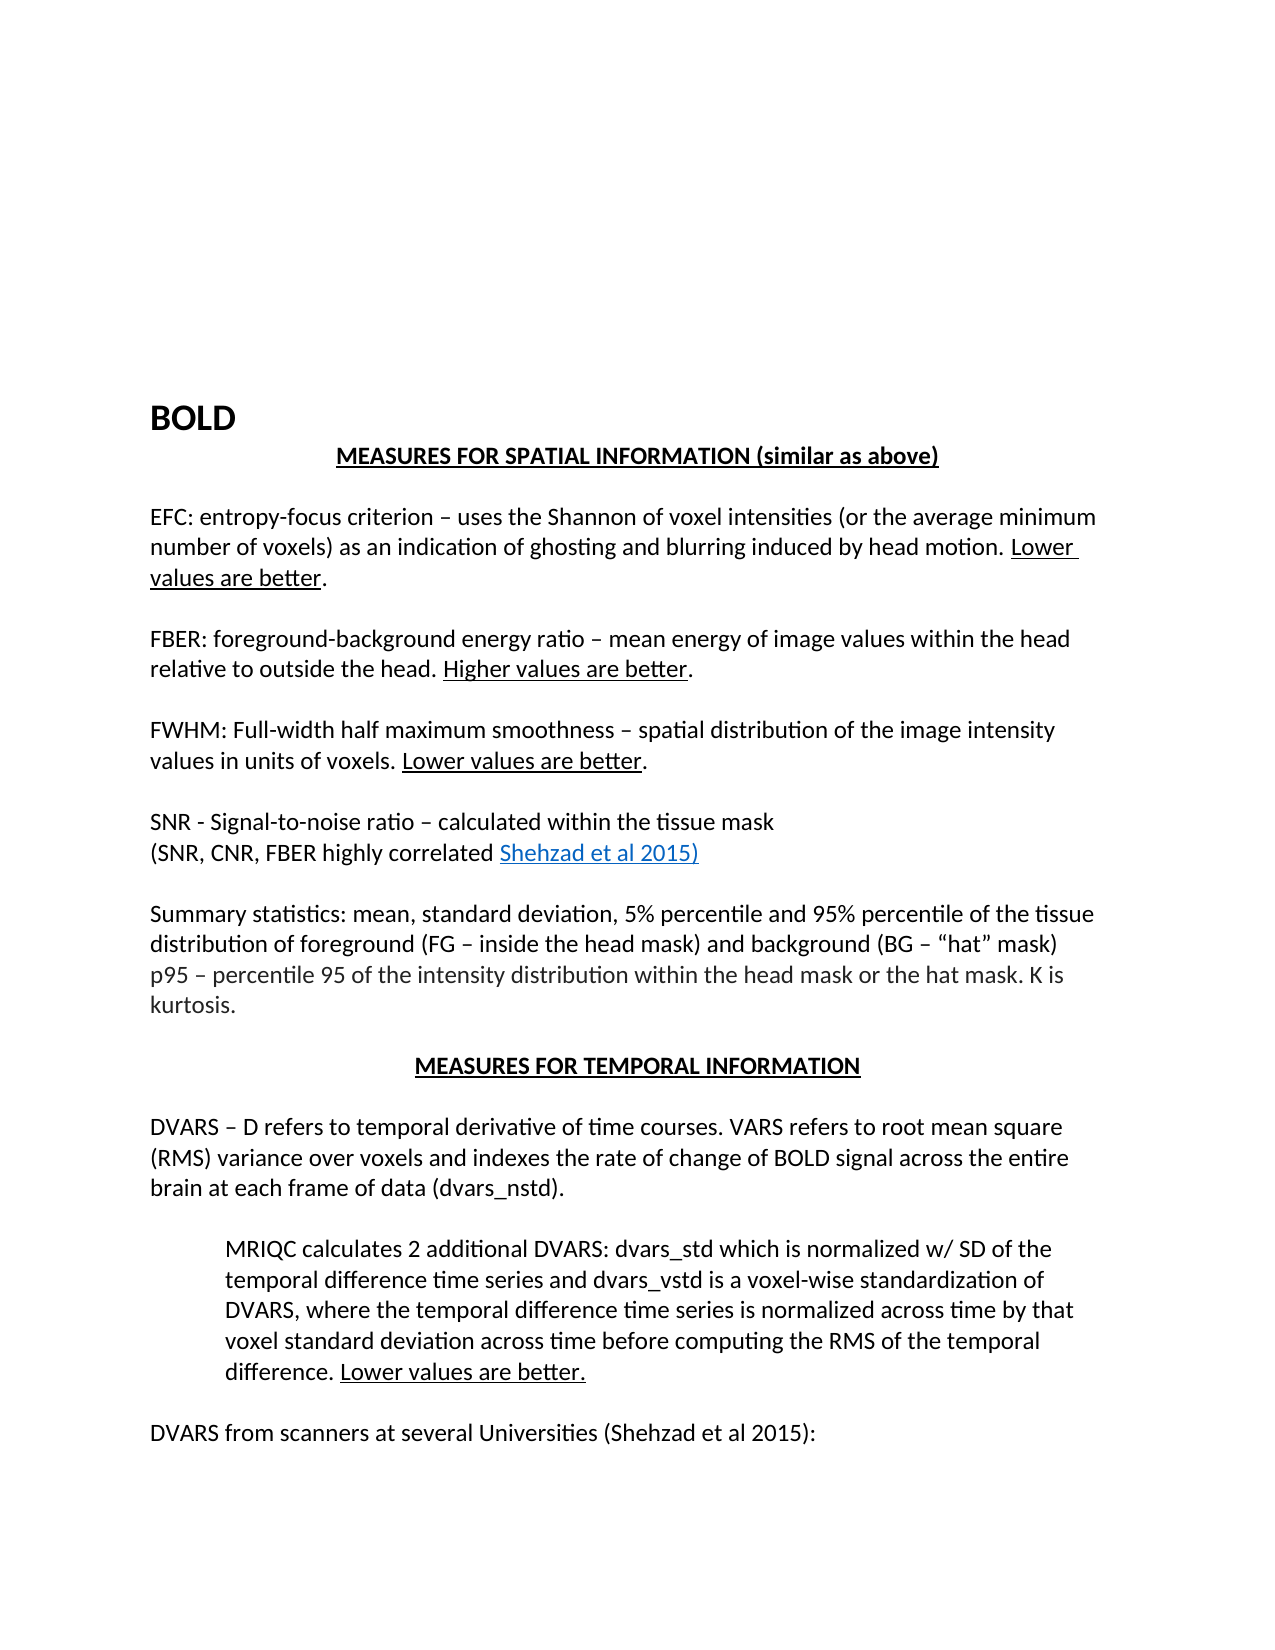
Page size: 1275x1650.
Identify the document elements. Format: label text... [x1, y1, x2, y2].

text EFC: entropy-focus criterion – uses the Shannon of voxel intensities (or the average minimum number of voxels) as an indication of ghosting and blurring induced by head motion. Lower values are better. [150, 501, 1125, 593]
text MRIQC calculates 2 additional DVARS: dvars_std which is normalized w/ SD of the temporal difference time series and dvars_vstd is a voxel-wise standardization of DVARS, where the temporal difference time series is normalized across time by that voxel standard deviation across time before computing the RMS of the temporal difference. Lower values are better. [225, 1233, 1125, 1386]
text DVARS from scanners at several Universities (Shehzad et al 2015): [150, 1417, 1125, 1447]
text SNR - Signal-to-noise ratio – calculated within the tissue mask [150, 806, 1125, 837]
text Summary statistics: mean, standard deviation, 5% percentile and 95% percentile of the tissue distribution of foreground (FG – inside the head mask) and background (BG – “hat” mask) [150, 898, 1125, 959]
text (SNR, CNR, FBER highly correlated Shehzad et al 2015) [150, 837, 1125, 867]
text FBER: foreground-background energy ratio – mean energy of image values within the head relative to outside the head. Higher values are better. [150, 623, 1125, 684]
text p95 – percentile 95 of the intensity distribution within the head mask or the hat mask. K is kurtosis. [150, 959, 1125, 1020]
text MEASURES FOR SPATIAL INFORMATION (similar as above) [150, 440, 1125, 471]
text FWHM: Full-width half maximum smoothness – spatial distribution of the image intensity values in units of voxels. Lower values are better. [150, 715, 1125, 776]
text BOLD [150, 394, 1125, 440]
text DVARS – D refers to temporal derivative of time courses. VARS refers to root mean square (RMS) variance over voxels and indexes the rate of change of BOLD signal across the entire brain at each frame of data (dvars_nstd). [150, 1111, 1125, 1203]
text MEASURES FOR TEMPORAL INFORMATION [150, 1050, 1125, 1081]
